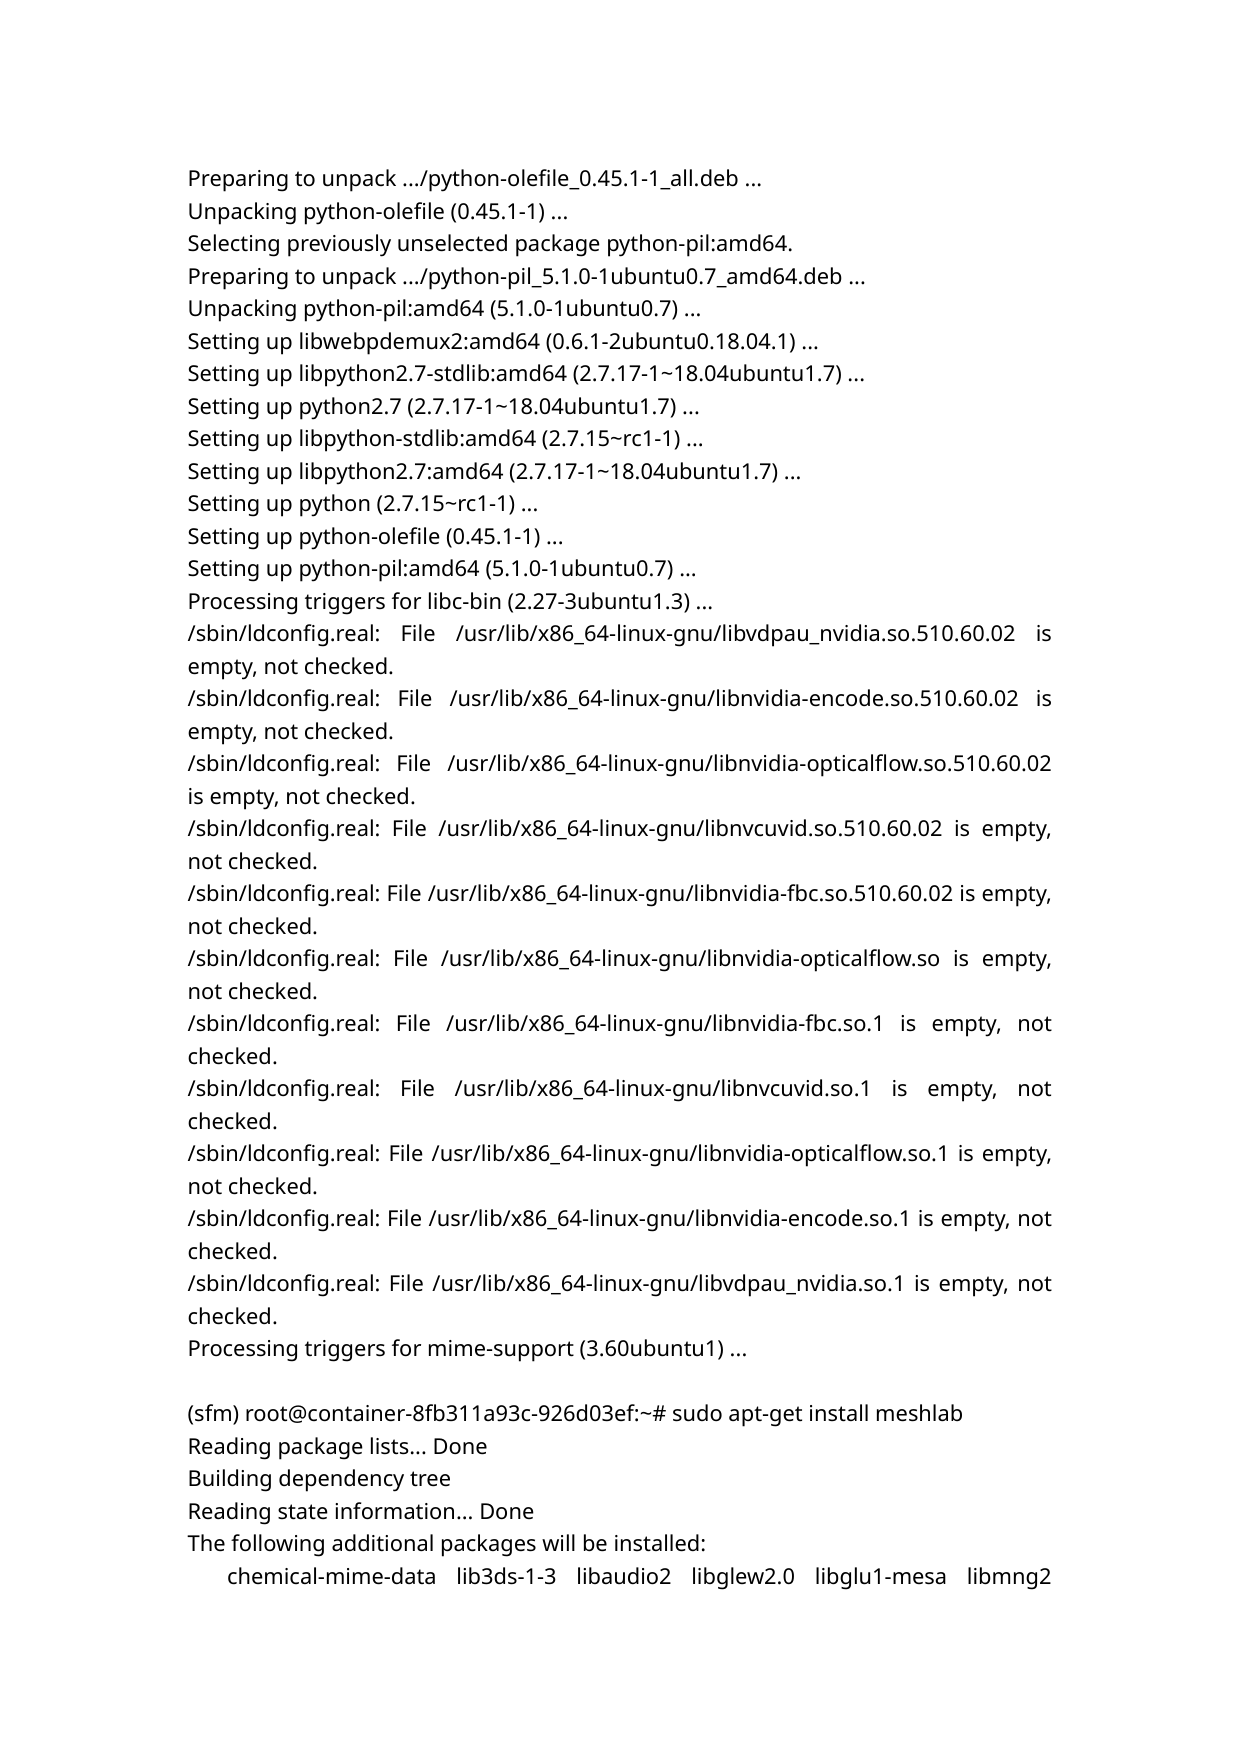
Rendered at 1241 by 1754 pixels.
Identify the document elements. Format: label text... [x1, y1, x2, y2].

text /sbin/ldconfig.real: File /usr/lib/x86_64-linux-gnu/libnvidia-encode.so.510.60.02 is empty, not checked. [187, 682, 1053, 747]
text Setting up python (2.7.15~rc1-1) ... [187, 487, 1053, 519]
text Setting up libpython2.7-stdlib:amd64 (2.7.17-1~18.04ubuntu1.7) ... [187, 357, 1053, 389]
text Setting up libpython-stdlib:amd64 (2.7.15~rc1-1) ... [187, 422, 1053, 454]
text /sbin/ldconfig.real: File /usr/lib/x86_64-linux-gnu/libnvcuvid.so.510.60.02 is empty, not checked. [187, 812, 1053, 877]
text Preparing to unpack .../python-olefile_0.45.1-1_all.deb ... [187, 162, 1053, 194]
text Unpacking python-olefile (0.45.1-1) ... [187, 194, 1053, 227]
text /sbin/ldconfig.real: File /usr/lib/x86_64-linux-gnu/libnvidia-encode.so.1 is empty, not checked. [187, 1202, 1053, 1267]
text /sbin/ldconfig.real: File /usr/lib/x86_64-linux-gnu/libnvidia-fbc.so.1 is empty, not checked. [187, 1007, 1053, 1072]
text /sbin/ldconfig.real: File /usr/lib/x86_64-linux-gnu/libnvidia-opticalflow.so.510.60.02 is empty, not checked. [187, 747, 1053, 812]
text Selecting previously unselected package python-pil:amd64. [187, 227, 1053, 259]
text Reading state information... Done [187, 1494, 1053, 1527]
text /sbin/ldconfig.real: File /usr/lib/x86_64-linux-gnu/libnvidia-opticalflow.so.1 is empty, not checked. [187, 1137, 1053, 1202]
text Processing triggers for libc-bin (2.27-3ubuntu1.3) ... [187, 584, 1053, 617]
text /sbin/ldconfig.real: File /usr/lib/x86_64-linux-gnu/libnvcuvid.so.1 is empty, not checked. [187, 1072, 1053, 1137]
text Setting up python-pil:amd64 (5.1.0-1ubuntu0.7) ... [187, 552, 1053, 584]
text /sbin/ldconfig.real: File /usr/lib/x86_64-linux-gnu/libnvidia-opticalflow.so is empty, not checked. [187, 942, 1053, 1007]
text Setting up libwebpdemux2:amd64 (0.6.1-2ubuntu0.18.04.1) ... [187, 324, 1053, 357]
text (sfm) root@container-8fb311a93c-926d03ef:~# sudo apt-get install meshlab [187, 1397, 1053, 1429]
text Setting up libpython2.7:amd64 (2.7.17-1~18.04ubuntu1.7) ... [187, 454, 1053, 487]
text /sbin/ldconfig.real: File /usr/lib/x86_64-linux-gnu/libnvidia-fbc.so.510.60.02 is empty, not checked. [187, 877, 1053, 942]
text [187, 1559, 1053, 1592]
text Preparing to unpack .../python-pil_5.1.0-1ubuntu0.7_amd64.deb ... [187, 259, 1053, 292]
text Setting up python-olefile (0.45.1-1) ... [187, 519, 1053, 552]
text Building dependency tree [187, 1462, 1053, 1494]
text /sbin/ldconfig.real: File /usr/lib/x86_64-linux-gnu/libvdpau_nvidia.so.510.60.02 is empty, not checked. [187, 617, 1053, 682]
text Setting up python2.7 (2.7.17-1~18.04ubuntu1.7) ... [187, 389, 1053, 422]
text Reading package lists... Done [187, 1429, 1053, 1462]
text The following additional packages will be installed: [187, 1527, 1053, 1559]
text Processing triggers for mime-support (3.60ubuntu1) ... [187, 1332, 1053, 1364]
text /sbin/ldconfig.real: File /usr/lib/x86_64-linux-gnu/libvdpau_nvidia.so.1 is empty, not checked. [187, 1267, 1053, 1332]
text Unpacking python-pil:amd64 (5.1.0-1ubuntu0.7) ... [187, 292, 1053, 324]
